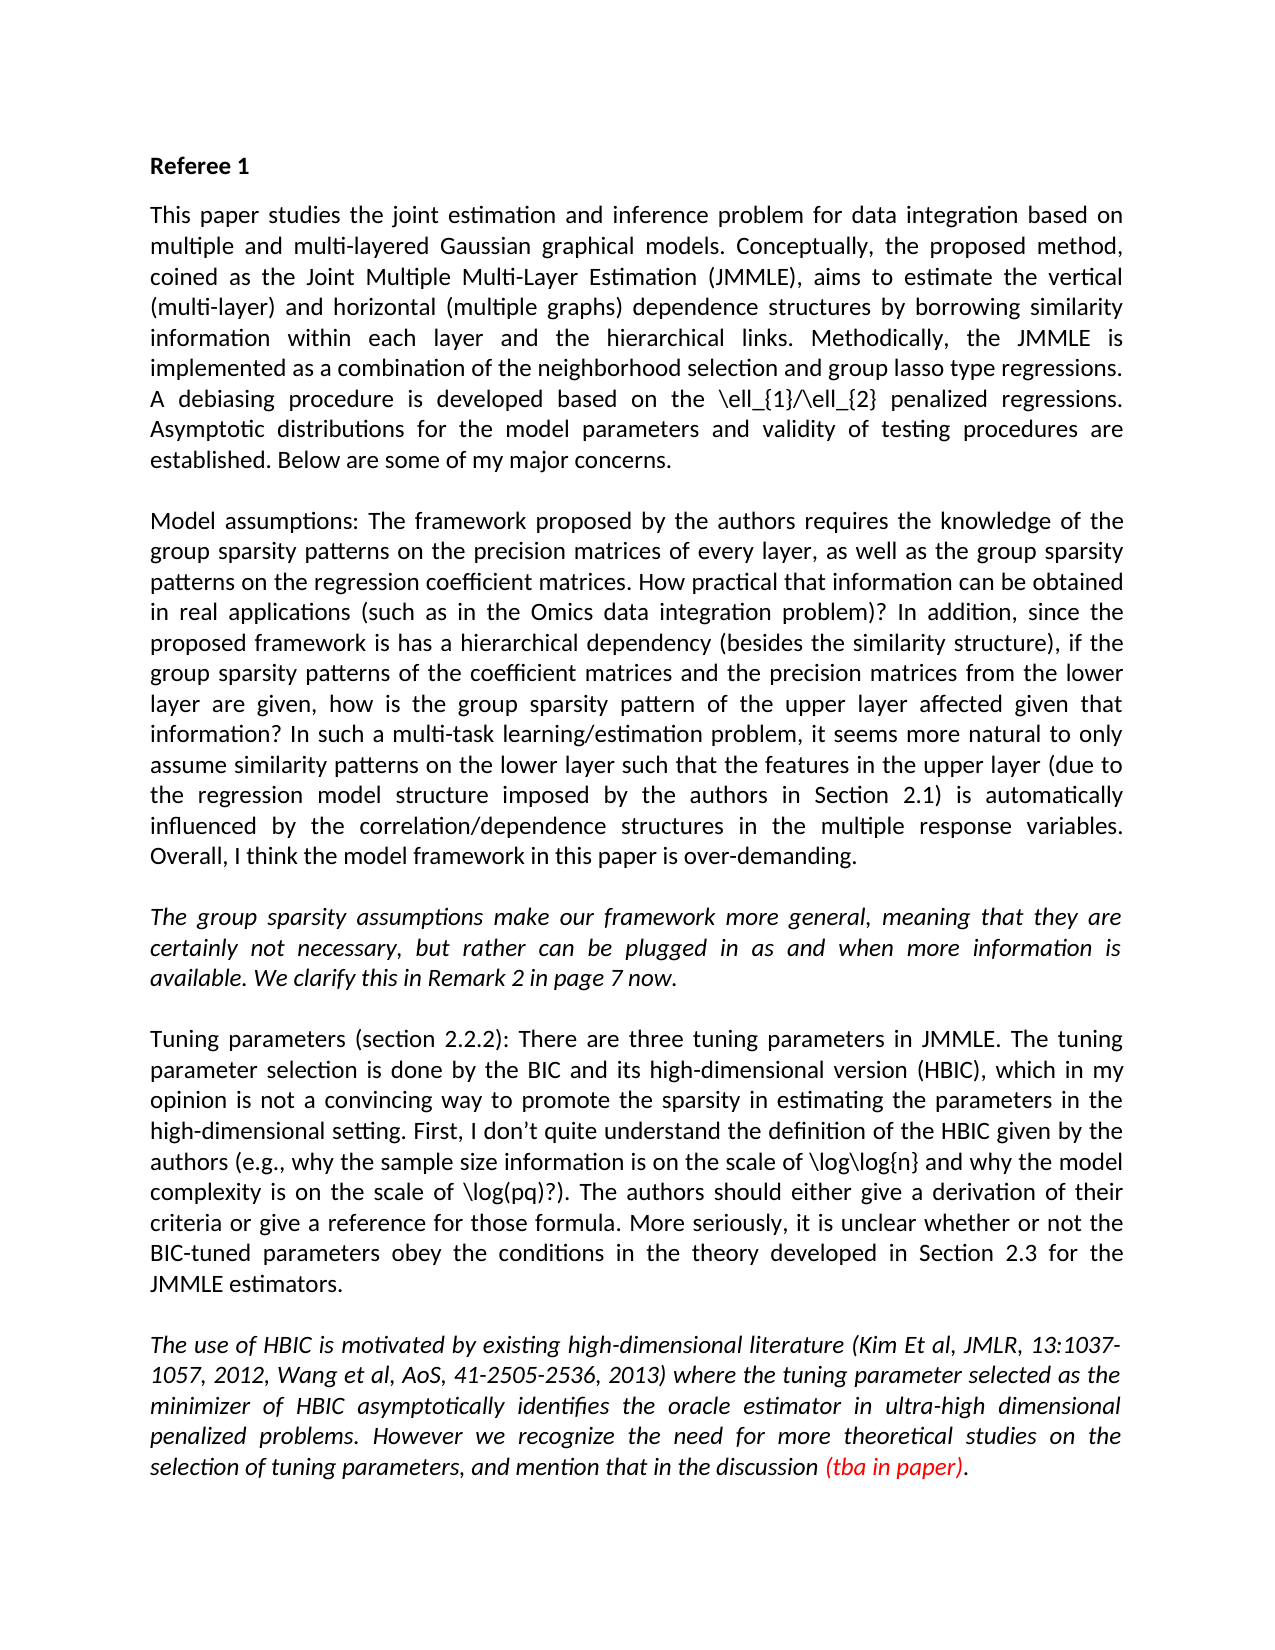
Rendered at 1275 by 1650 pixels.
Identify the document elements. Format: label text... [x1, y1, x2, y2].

text The group sparsity assumptions make our framework more general, meaning that they are certainly not necessary, but rather can be plugged in as and when more information is available. We clarify this in Remark 2 in page 7 now. [150, 902, 1125, 993]
text Referee 1 [150, 150, 1125, 181]
text The use of HBIC is motivated by existing high-dimensional literature (Kim Et al, JMLR, 13:1037-1057, 2012, Wang et al, AoS, 41-2505-2536, 2013) where the tuning parameter selected as the minimizer of HBIC asymptotically identifies the oracle estimator in ultra-high dimensional penalized problems. However we recognize the need for more theoretical studies on the selection of tuning parameters, and mention that in the discussion (tba in paper). [150, 1329, 1125, 1481]
text Model assumptions: The framework proposed by the authors requires the knowledge of the group sparsity patterns on the precision matrices of every layer, as well as the group sparsity patterns on the regression coefficient matrices. How practical that information can be obtained in real applications (such as in the Omics data integration problem)? In addition, since the proposed framework is has a hierarchical dependency (besides the similarity structure), if the group sparsity patterns of the coefficient matrices and the precision matrices from the lower layer are given, how is the group sparsity pattern of the upper layer affected given that information? In such a multi-task learning/estimation problem, it seems more natural to only assume similarity patterns on the lower layer such that the features in the upper layer (due to the regression model structure imposed by the authors in Section 2.1) is automatically influenced by the correlation/dependence structures in the multiple response variables. Overall, I think the model framework in this paper is over-demanding. [150, 505, 1125, 871]
text This paper studies the joint estimation and inference problem for data integration based on multiple and multi-layered Gaussian graphical models. Conceptually, the proposed method, coined as the Joint Multiple Multi-Layer Estimation (JMMLE), aims to estimate the vertical (multi-layer) and horizontal (multiple graphs) dependence structures by borrowing similarity information within each layer and the hierarchical links. Methodically, the JMMLE is implemented as a combination of the neighborhood selection and group lasso type regressions. A debiasing procedure is developed based on the \ell_{1}/\ell_{2} penalized regressions. Asymptotic distributions for the model parameters and validity of testing procedures are established. Below are some of my major concerns. [150, 199, 1125, 474]
